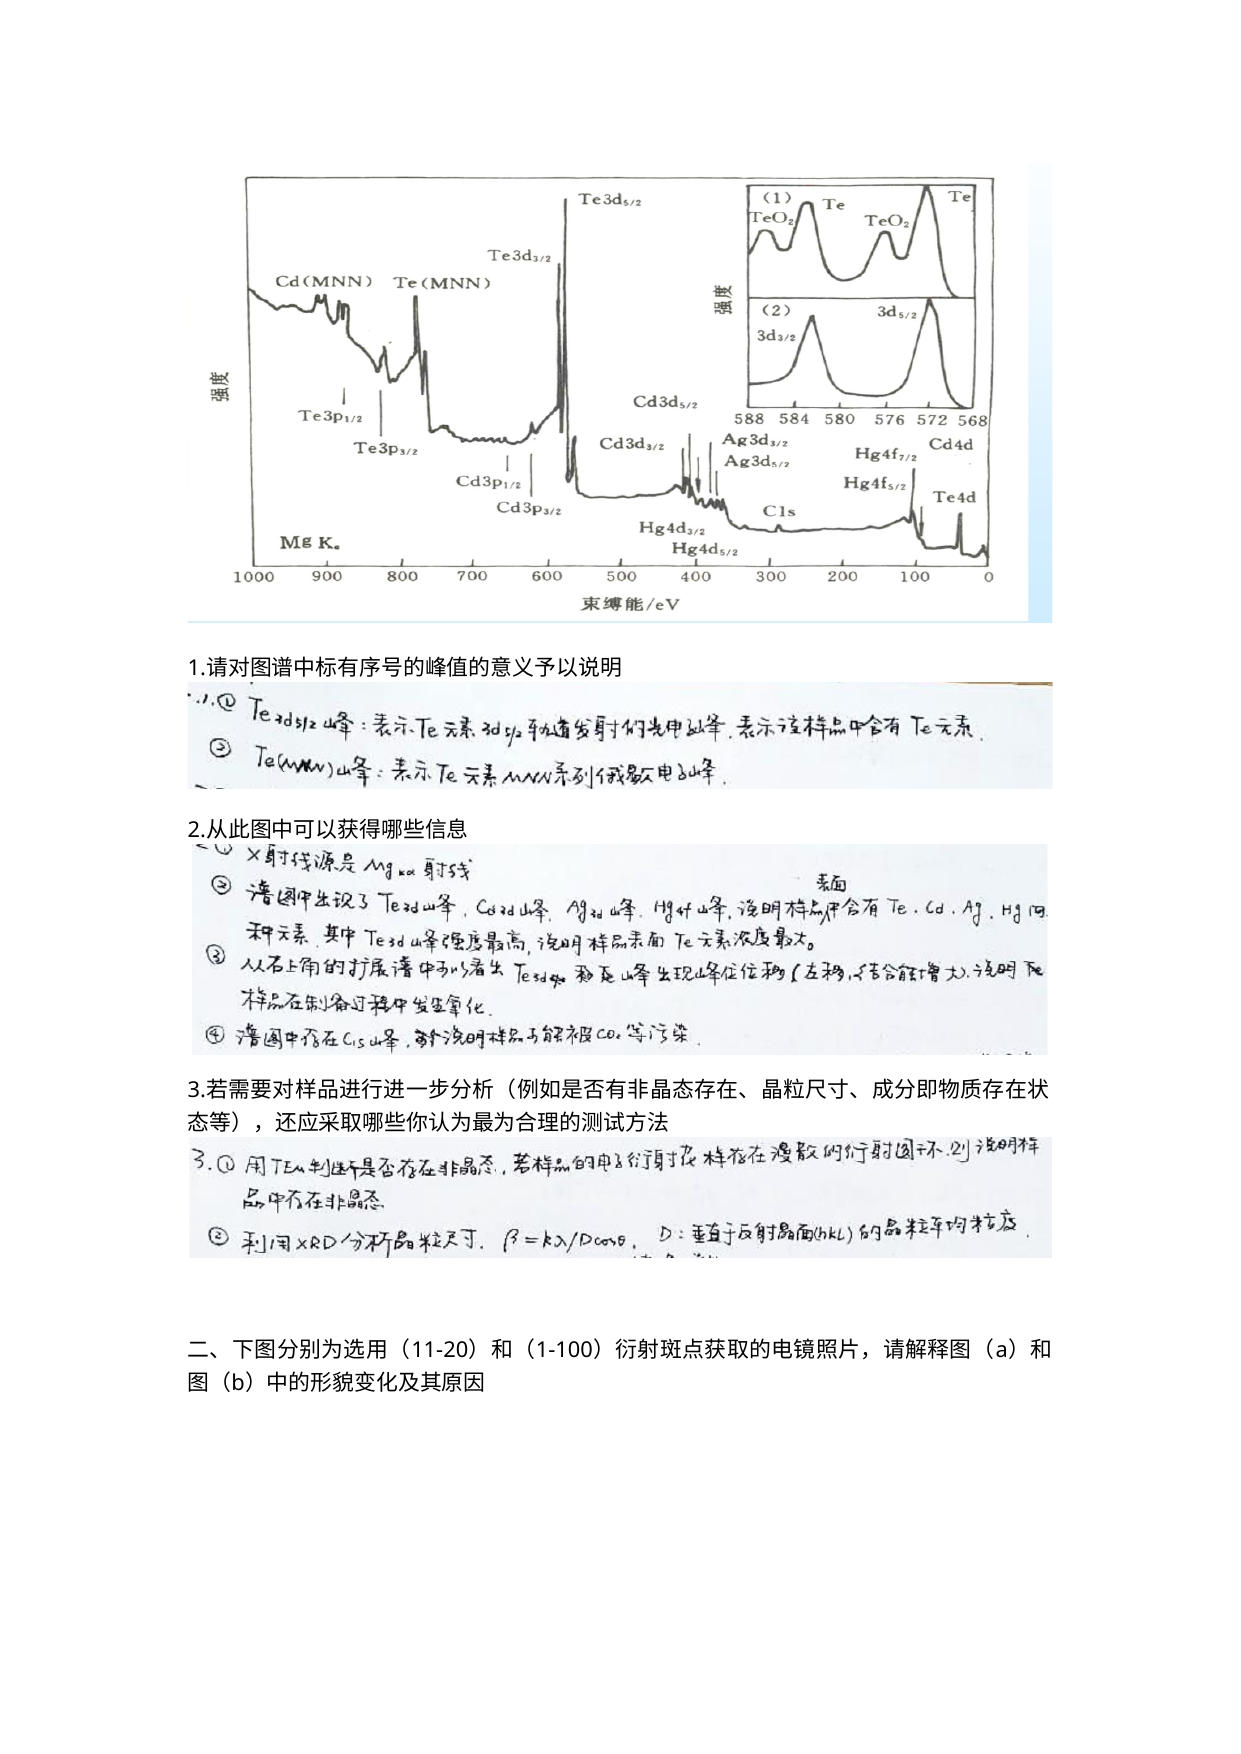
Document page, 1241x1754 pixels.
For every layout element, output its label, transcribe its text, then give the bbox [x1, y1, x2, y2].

picture [187, 844, 1053, 1055]
picture [187, 682, 1053, 789]
text 二、下图分别为选用（11-20）和（1-100）衍射斑点获取的电镜照片，请解释图（a）和图（b）中的形貌变化及其原因 [187, 1332, 1053, 1397]
text 2.从此图中可以获得哪些信息 [187, 812, 1053, 844]
picture [187, 162, 1053, 623]
picture [187, 1137, 1053, 1258]
text 3.若需要对样品进行进一步分析（例如是否有非晶态存在、晶粒尺寸、成分即物质存在状态等），还应采取哪些你认为最为合理的测试方法 [187, 1072, 1053, 1137]
text 1.请对图谱中标有序号的峰值的意义予以说明 [187, 623, 1053, 682]
